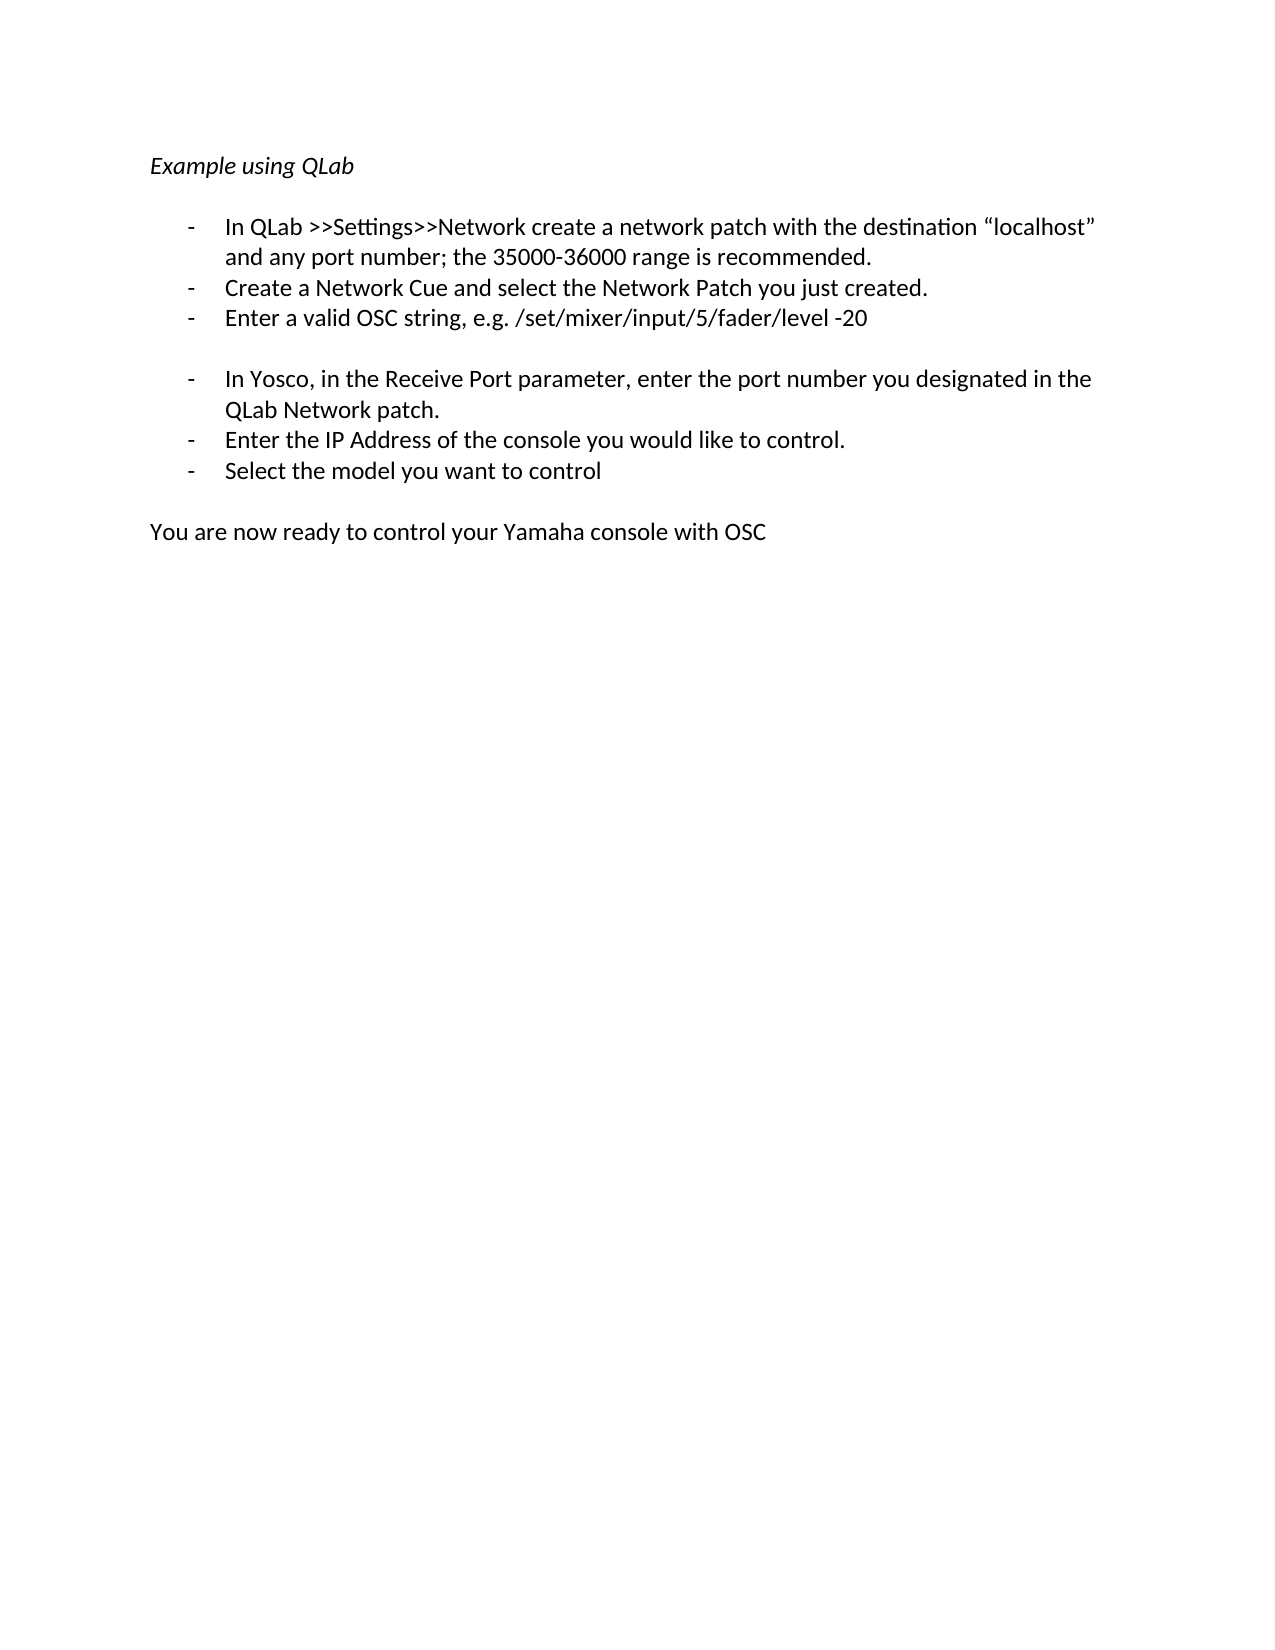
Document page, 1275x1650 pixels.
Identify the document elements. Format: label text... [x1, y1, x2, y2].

list In Yosco, in the Receive Port parameter, enter the port number you designated in the QLab Network patch. [187, 364, 1125, 425]
list In QLab >>Settings>>Network create a network patch with the destination “localhost” and any port number; the 35000-36000 range is recommended. [187, 211, 1125, 272]
list Enter a valid OSC string, e.g. /set/mixer/input/5/fader/level -20 [187, 303, 1125, 333]
text You are now ready to control your Yamaha console with OSC [150, 516, 1125, 547]
list Select the model you want to control [187, 455, 1125, 486]
list Create a Network Cue and select the Network Patch you just created. [187, 272, 1125, 303]
text Example using QLab [150, 150, 1125, 181]
list Enter the IP Address of the console you would like to control. [187, 425, 1125, 455]
